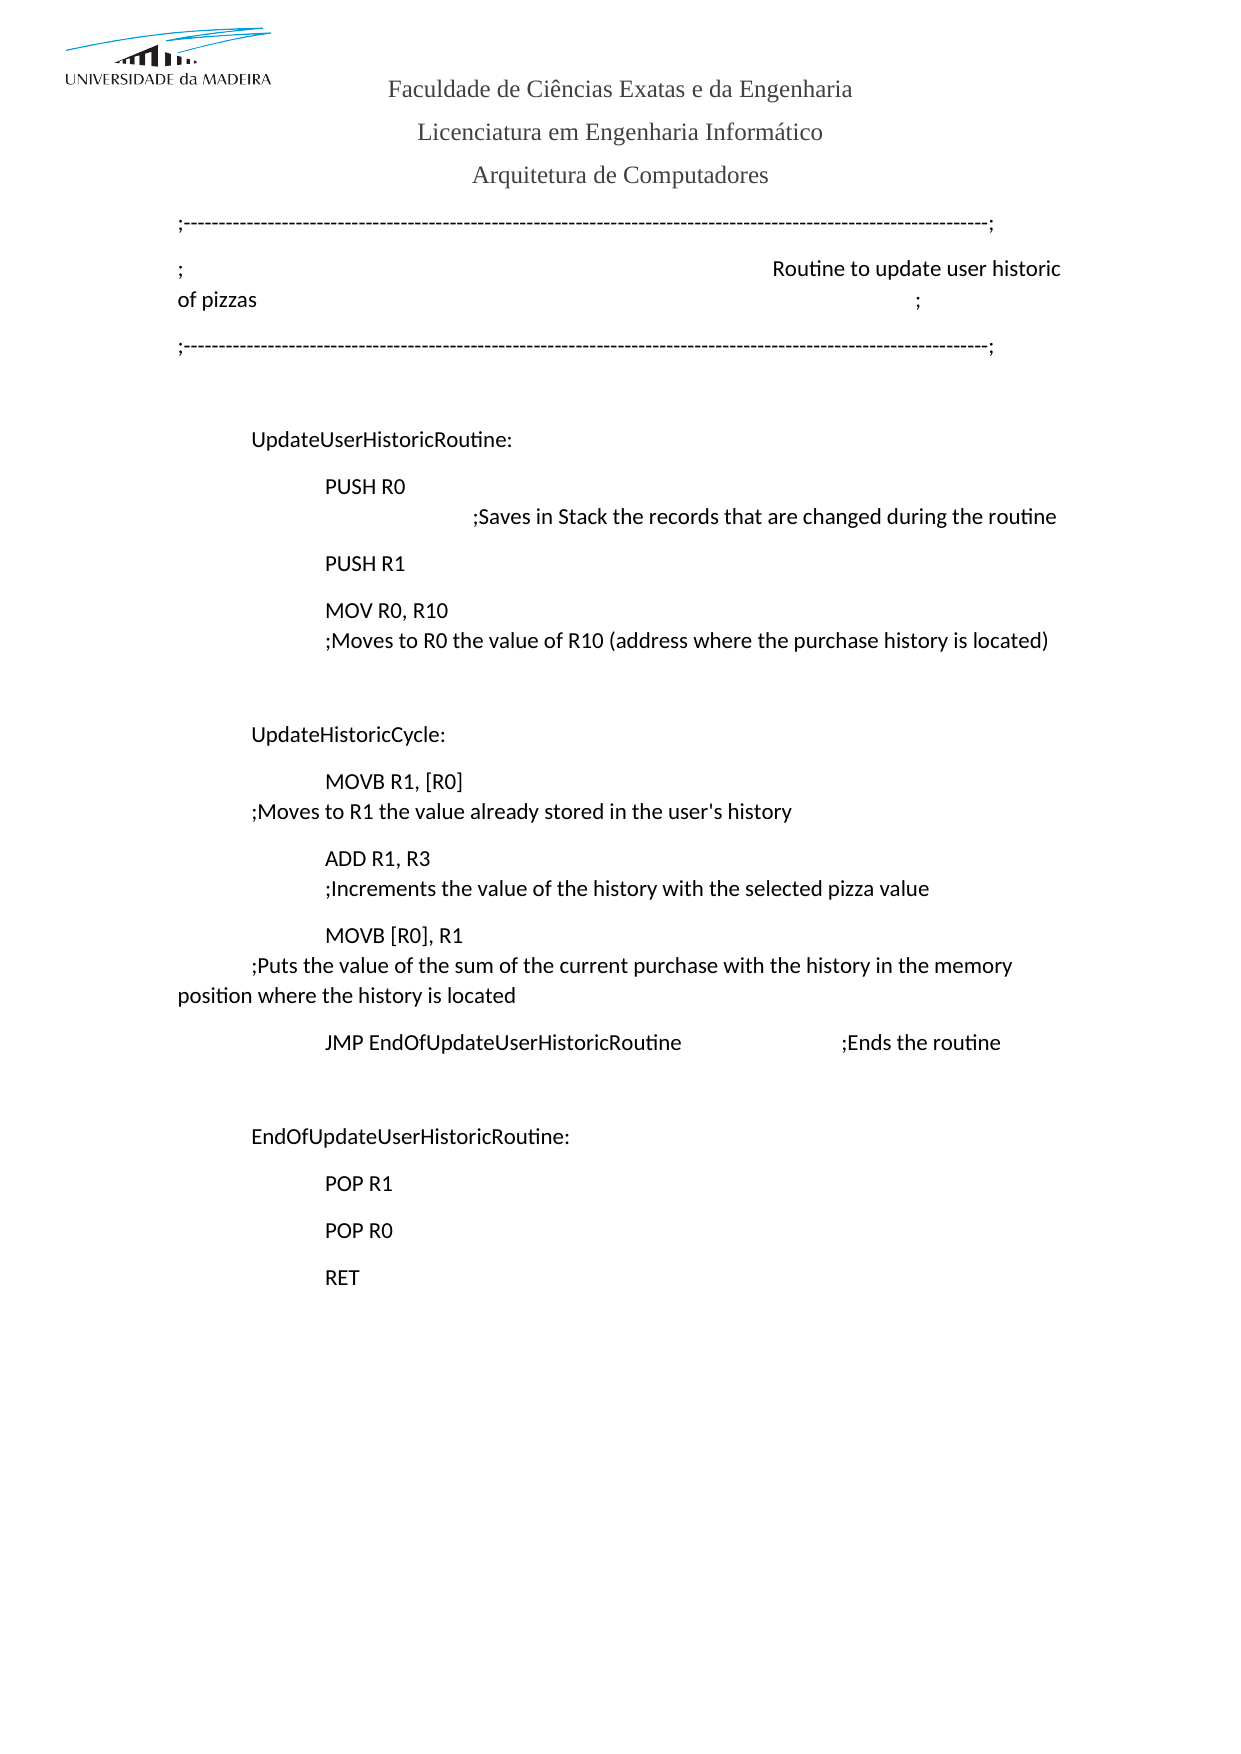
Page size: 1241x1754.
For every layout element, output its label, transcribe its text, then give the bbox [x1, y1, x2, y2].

text MOV R0, R10 ;Moves to R0 the value of R10 (address where the purchase history is located) [177, 596, 1063, 654]
text MOVB [R0], R1 ;Puts the value of the sum of the current purchase with the history in the memory position where the history is located [177, 921, 1063, 1009]
text PUSH R0 ;Saves in Stack the records that are changed during the routine [177, 472, 1063, 530]
text ; Routine to update user historic of pizzas ; [177, 254, 1063, 313]
text RET [177, 1263, 1063, 1291]
text ;-------------------------------------------------------------------------------------------------------------------; [177, 208, 1063, 236]
text JMP EndOfUpdateUserHistoricRoutine ;Ends the routine [177, 1028, 1063, 1056]
picture [13, 13, 323, 104]
text UpdateUserHistoricRoutine: [177, 425, 1063, 453]
text POP R0 [177, 1216, 1063, 1244]
text EndOfUpdateUserHistoricRoutine: [177, 1122, 1063, 1150]
text POP R1 [177, 1169, 1063, 1197]
text PUSH R1 [177, 549, 1063, 577]
text ADD R1, R3 ;Increments the value of the history with the selected pizza value [177, 844, 1063, 902]
text UpdateHistoricCycle: [177, 720, 1063, 748]
text MOVB R1, [R0] ;Moves to R1 the value already stored in the user's history [177, 767, 1063, 825]
text ;-------------------------------------------------------------------------------------------------------------------; [177, 332, 1063, 359]
